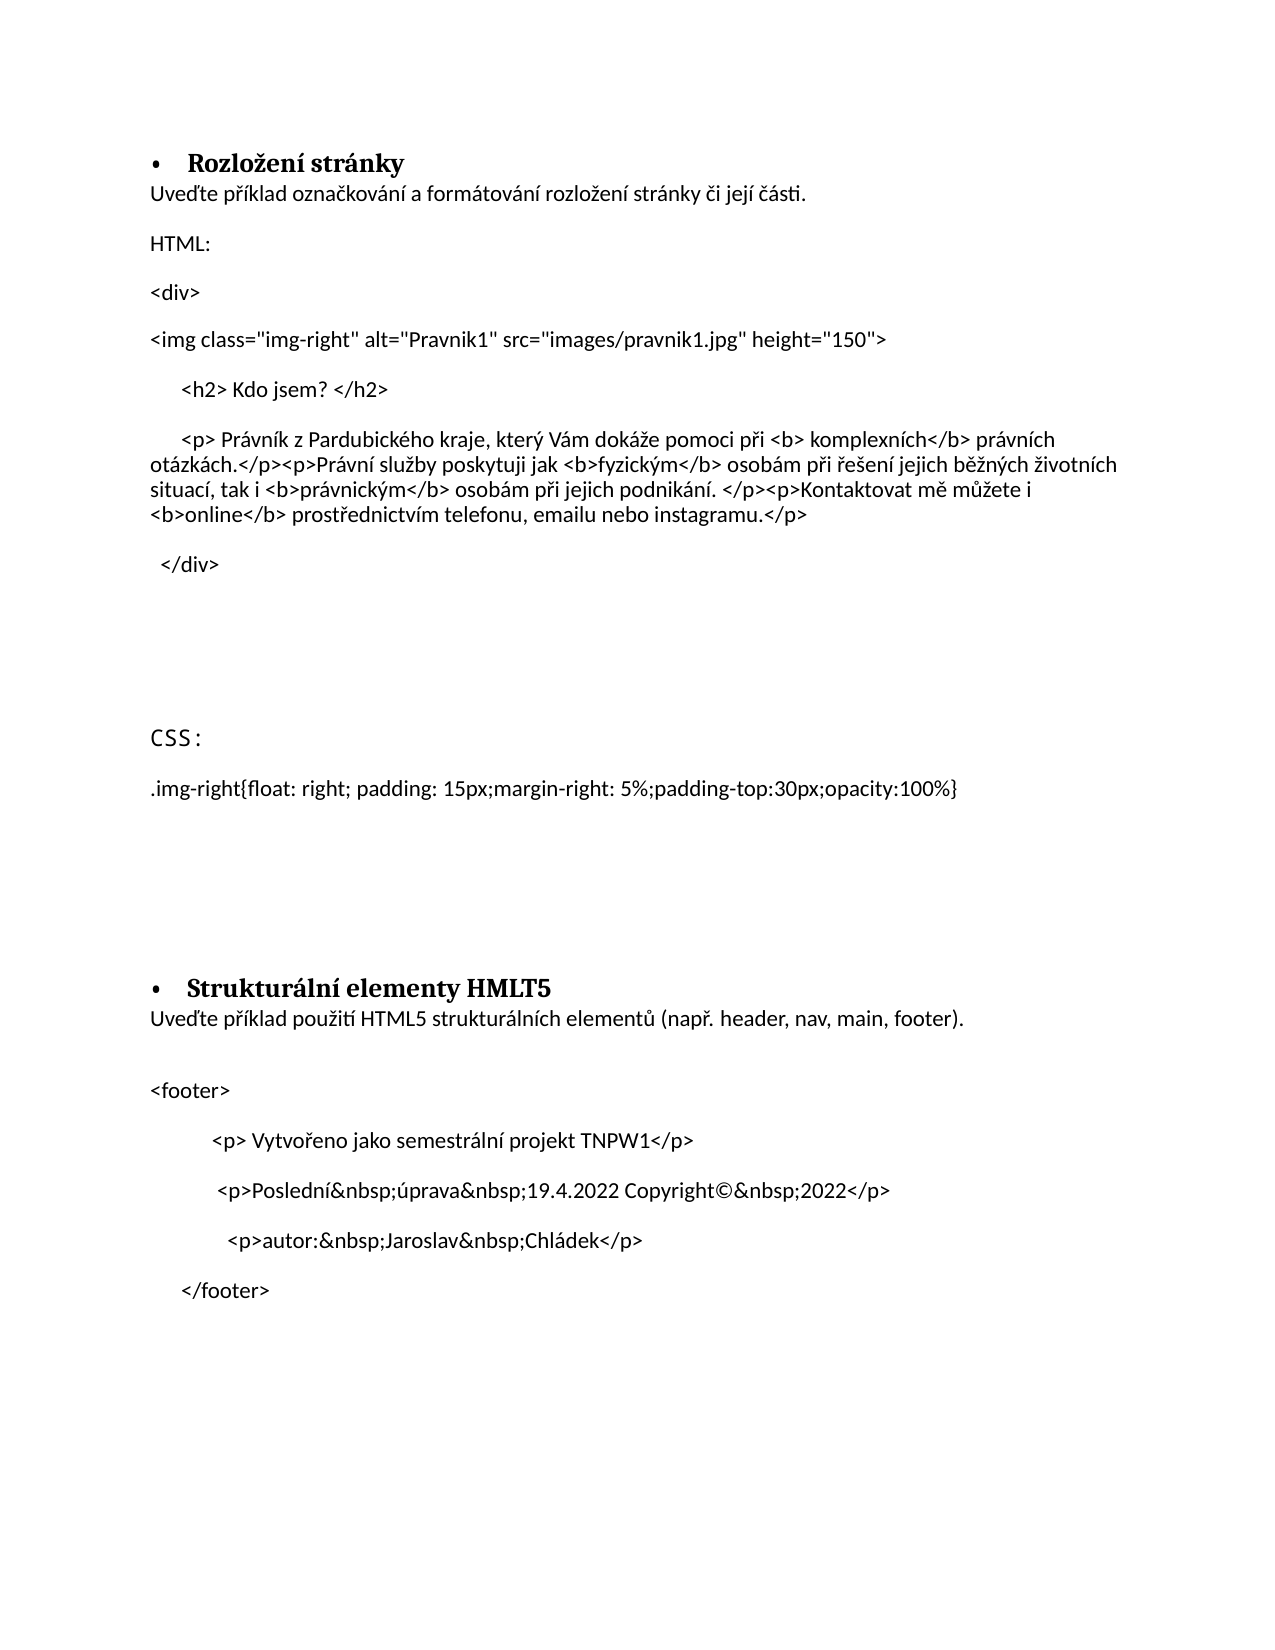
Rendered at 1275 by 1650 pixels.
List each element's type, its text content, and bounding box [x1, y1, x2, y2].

text <p>autor:&nbsp;Jaroslav&nbsp;Chládek</p> [150, 1228, 1125, 1253]
list Rozložení stránky [150, 150, 1125, 179]
text <div> [150, 278, 1125, 307]
text Uveďte příklad použití HTML5 strukturálních elementů (např. header, nav, main, footer). [150, 1004, 1125, 1032]
text <p> Vytvořeno jako semestrální projekt TNPW1</p> [150, 1128, 1125, 1153]
text </div> [150, 552, 1125, 577]
text </footer> [150, 1278, 1125, 1303]
text <p>Poslední&nbsp;úprava&nbsp;19.4.2022 Copyright©&nbsp;2022</p> [150, 1178, 1125, 1203]
text <h2> Kdo jsem? </h2> [150, 377, 1125, 402]
text <footer> [150, 1078, 1125, 1103]
text .img-right{float: right; padding: 15px;margin-right: 5%;padding-top:30px;opacity:100%} [150, 776, 1125, 801]
list Strukturální elementy HMLT5 [150, 975, 1125, 1004]
text <p> Právník z Pardubického kraje, který Vám dokáže pomoci při <b> komplexních</b> právních otázkách.</p><p>Právní služby poskytuji jak <b>fyzickým</b> osobám při řešení jejich běžných životních situací, tak i <b>právnickým</b> osobám při jejich podnikání. </p><p>Kontaktovat mě můžete i <b>online</b> prostřednictvím telefonu, emailu nebo instagramu.</p> [150, 427, 1125, 527]
text CSS: [150, 726, 1125, 751]
text HTML: [150, 228, 1125, 257]
text <img class="img-right" alt="Pravnik1" src="images/pravnik1.jpg" height="150"> [150, 327, 1125, 352]
text Uveďte příklad označkování a formátování rozložení stránky či její části. [150, 179, 1125, 207]
